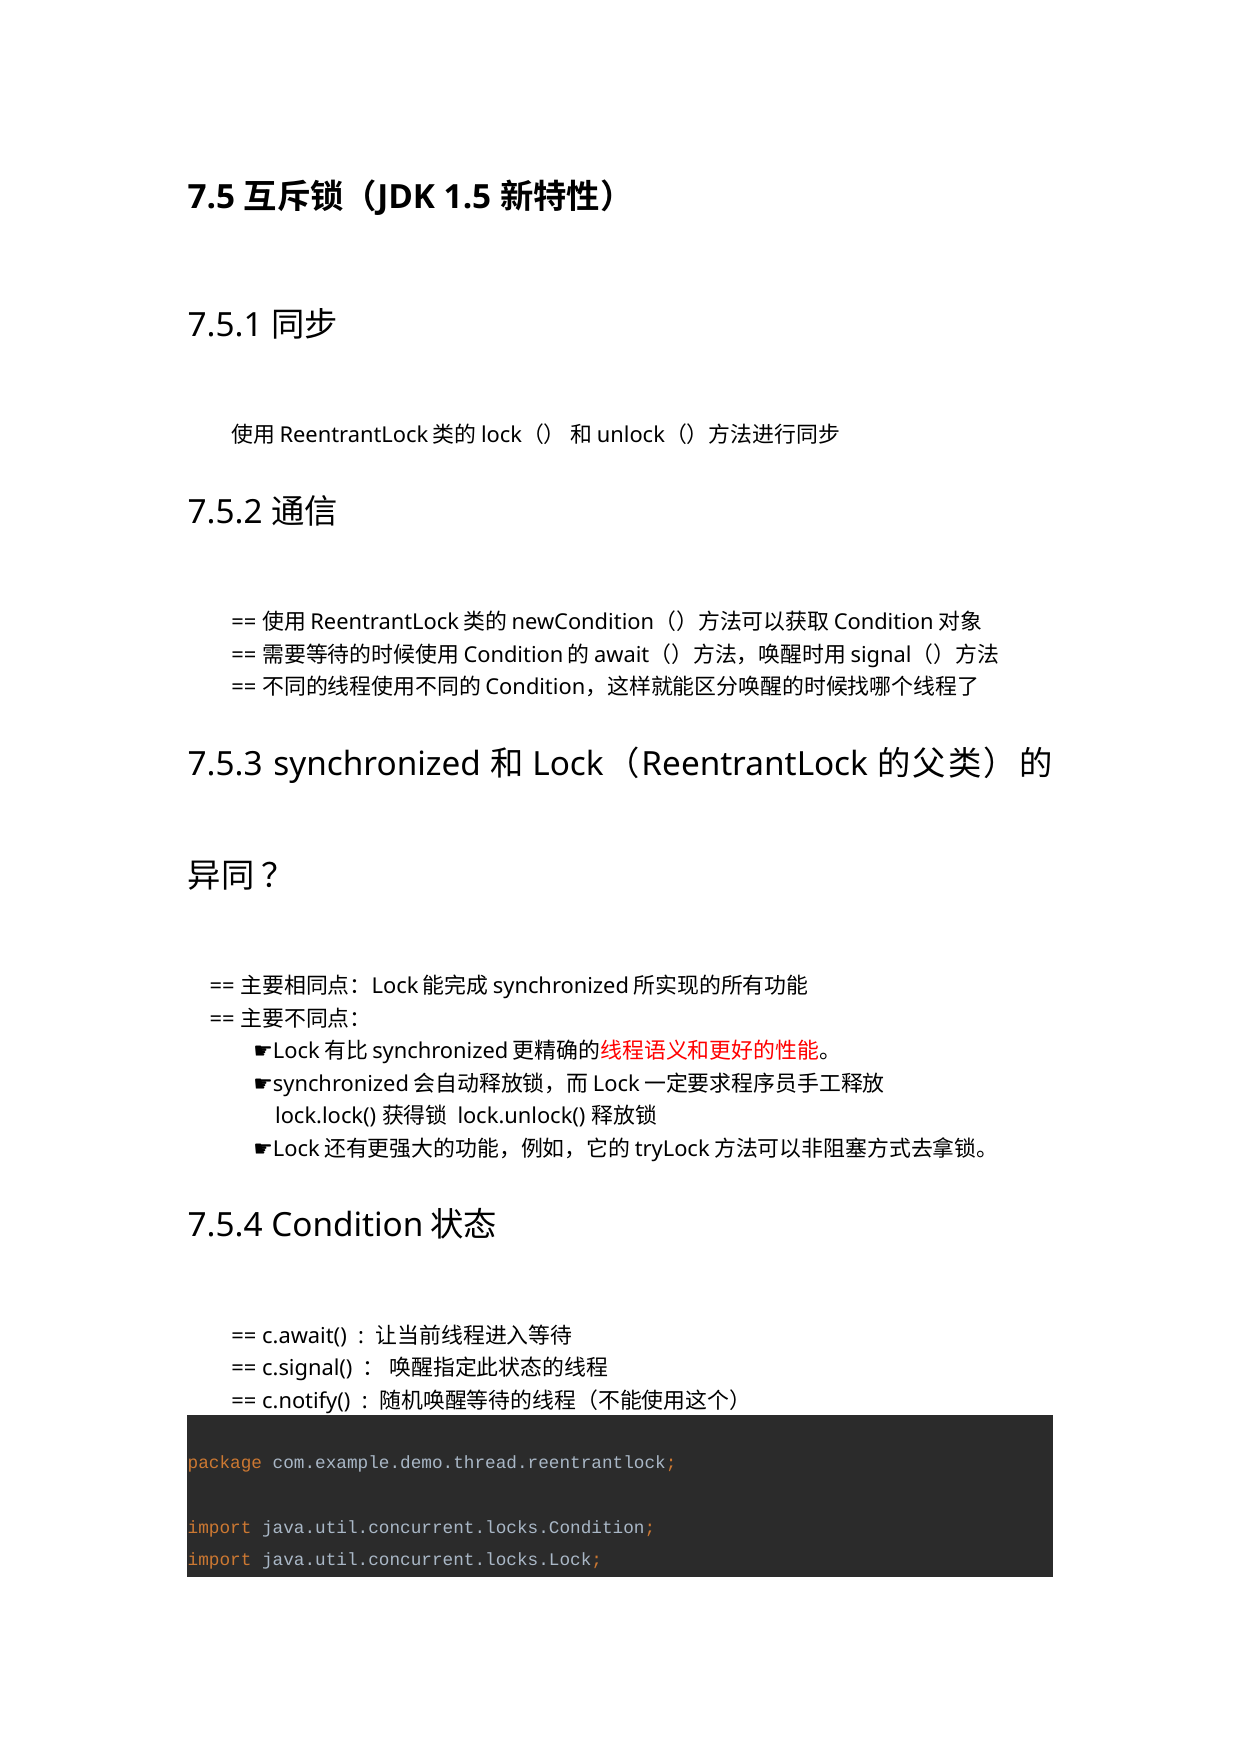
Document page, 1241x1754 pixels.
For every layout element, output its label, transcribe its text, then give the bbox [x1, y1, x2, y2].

text == 需要等待的时候使用Condition的await（）方法，唤醒时用signal（）方法 [187, 636, 1053, 669]
text ☛Lock还有更强大的功能，例如，它的tryLock方法可以非阻塞方式去拿锁。 [231, 1130, 1053, 1163]
text 使用ReentrantLock类的lock（） 和unlock（）方法进行同步 [187, 417, 1053, 449]
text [187, 1447, 1053, 1577]
subtitle 7.5 互斥锁（JDK 1.5 新特性） [187, 162, 1053, 227]
subtitle 7.5.1 同步 [187, 289, 1053, 354]
text == c.notify() : 随机唤醒等待的线程（不能使用这个） [187, 1382, 1053, 1415]
text == 不同的线程使用不同的Condition，这样就能区分唤醒的时候找哪个线程了 [187, 669, 1053, 701]
subtitle 7.5.4 Condition状态 [187, 1190, 1053, 1255]
text == 主要相同点：Lock能完成synchronized所实现的所有功能 [187, 968, 1053, 1000]
text == c.await() : 让当前线程进入等待 [187, 1317, 1053, 1350]
text ☛Lock有比synchronized更精确的线程语义和更好的性能。 [187, 1033, 1053, 1065]
text == 使用ReentrantLock类的newCondition（）方法可以获取Condition对象 [187, 604, 1053, 636]
text lock.lock() 获得锁 lock.unlock() 释放锁 [231, 1098, 1053, 1130]
text == c.signal() ： 唤醒指定此状态的线程 [187, 1350, 1053, 1382]
text ☛synchronized会自动释放锁，而Lock一定要求程序员手工释放 [231, 1065, 1053, 1098]
subtitle 7.5.2 通信 [187, 476, 1053, 541]
text == 主要不同点： [187, 1000, 1053, 1033]
subtitle 7.5.3 synchronized和Lock（ReentrantLock的父类）的异同 ？ [187, 728, 1053, 906]
